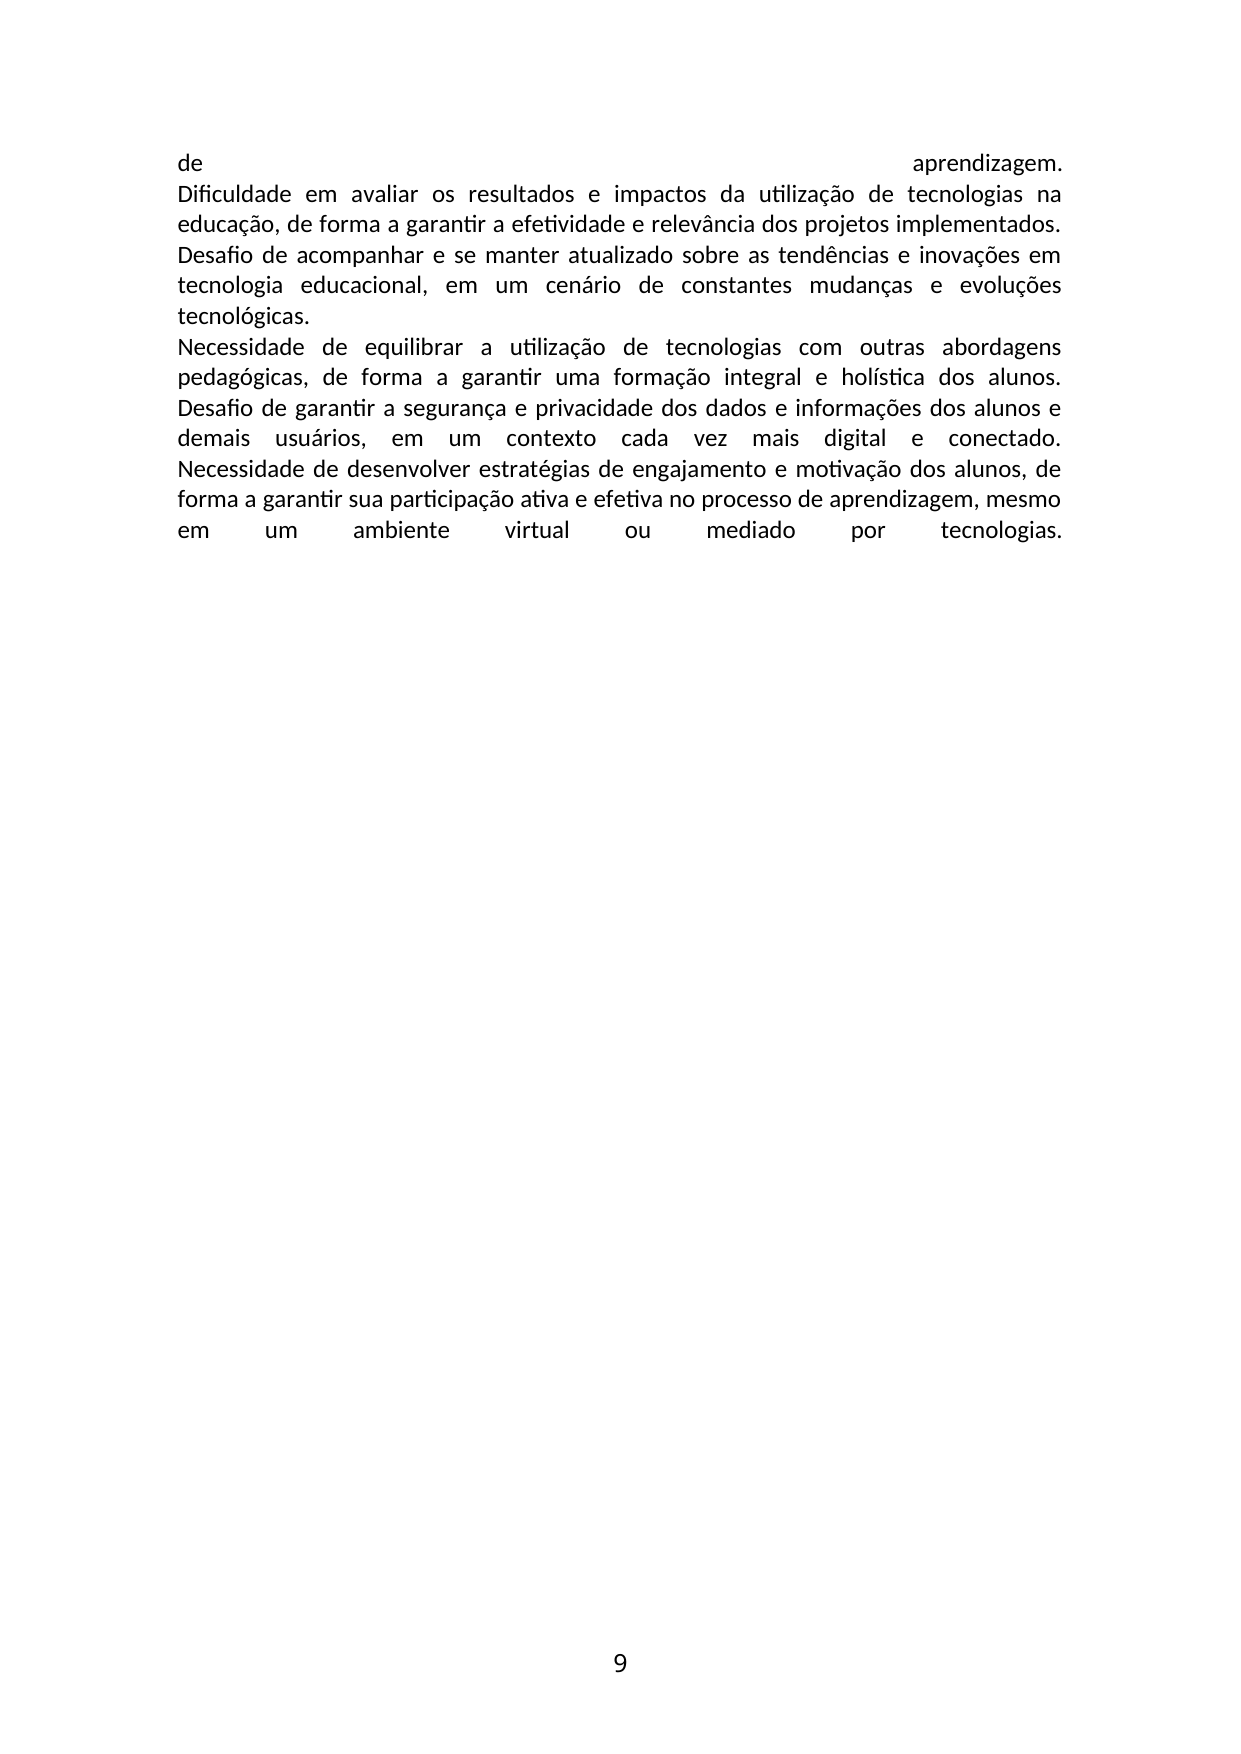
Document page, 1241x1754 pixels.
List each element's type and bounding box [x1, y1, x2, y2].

text [177, 148, 1063, 578]
